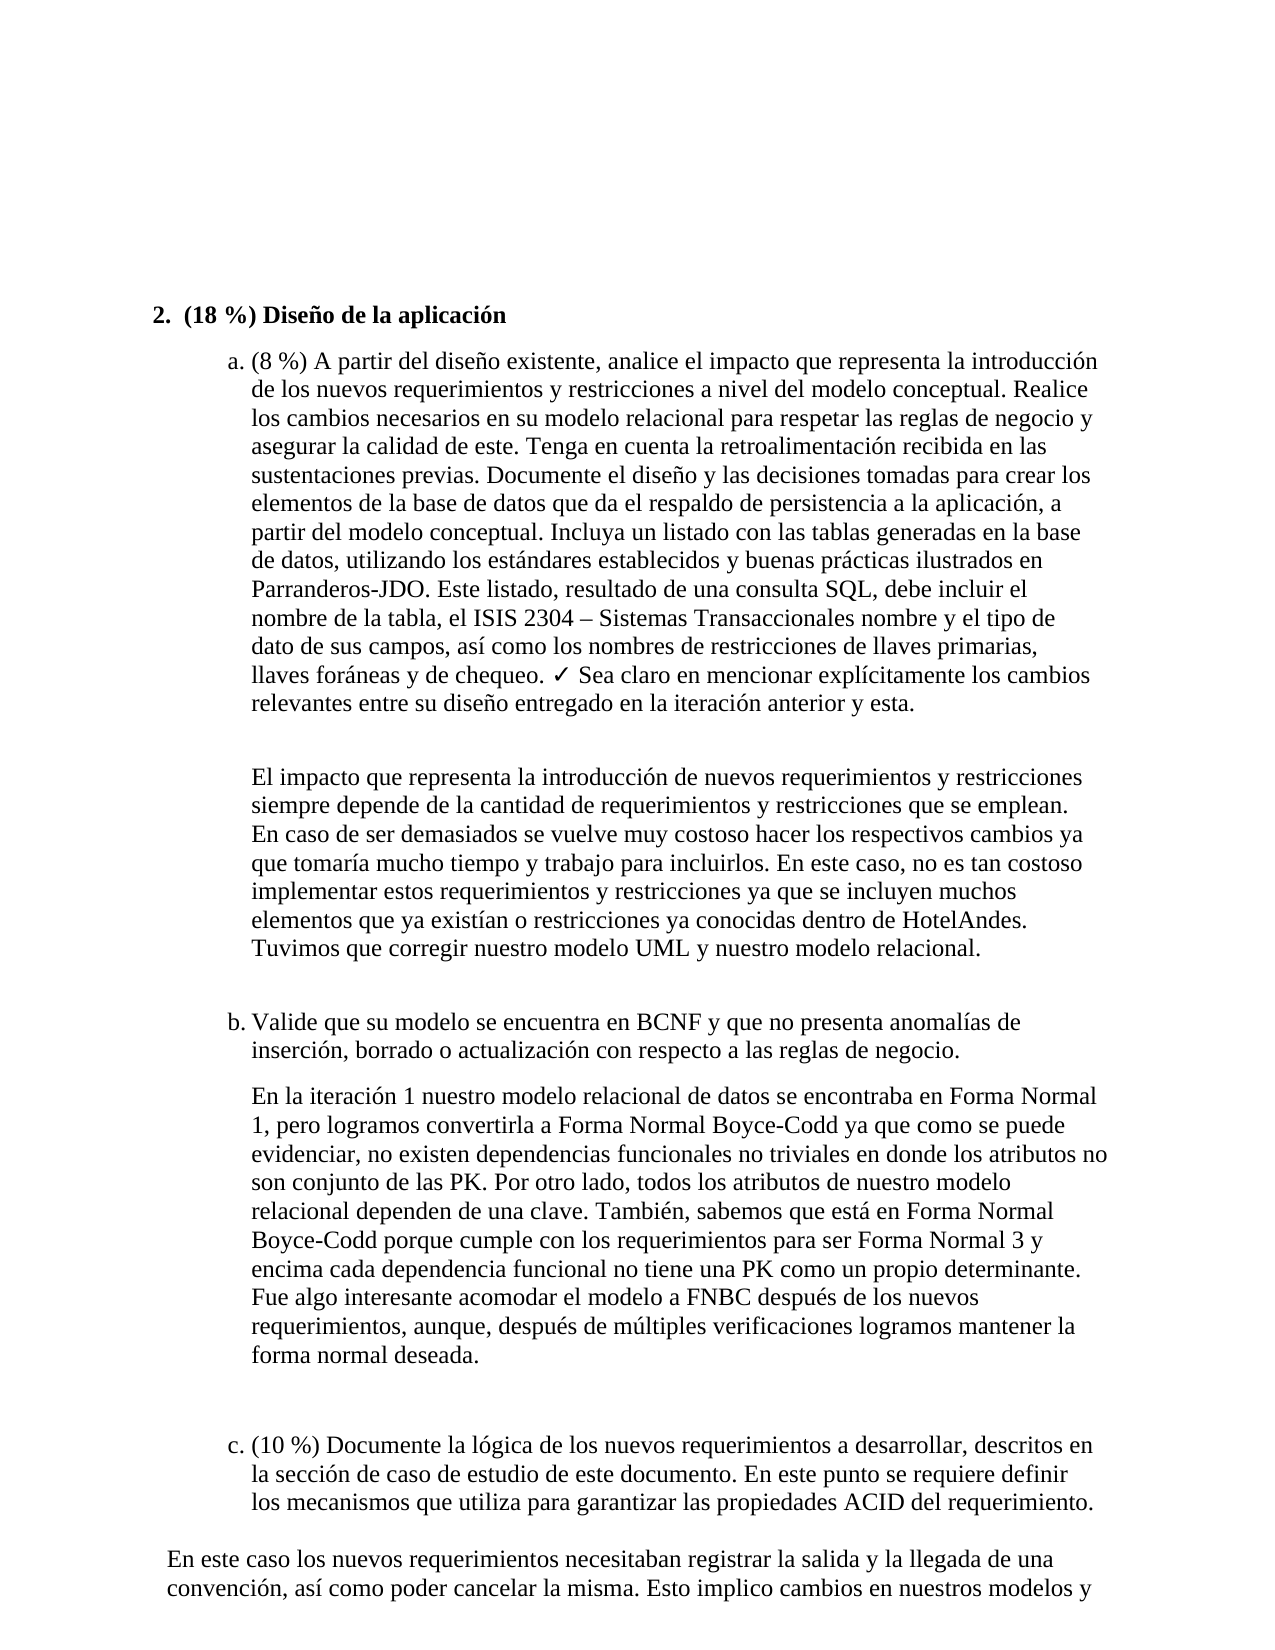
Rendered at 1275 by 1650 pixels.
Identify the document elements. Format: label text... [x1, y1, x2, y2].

list El impacto que representa la introducción de nuevos requerimientos y restricciones siempre depende de la cantidad de requerimientos y restricciones que se emplean. En caso de ser demasiados se vuelve muy costoso hacer los respectivos cambios ya que tomaría mucho tiempo y trabajo para incluirlos. En este caso, no es tan costoso implementar estos requerimientos y restricciones ya que se incluyen muchos elementos que ya existían o restricciones ya conocidas dentro de HotelAndes. Tuvimos que corregir nuestro modelo UML y nuestro modelo relacional. [251, 762, 1099, 962]
list Valide que su modelo se encuentra en BCNF y que no presenta anomalías de inserción, borrado o actualización con respecto a las reglas de negocio. [227, 1007, 1099, 1064]
list (10 %) Documente la lógica de los nuevos requerimientos a desarrollar, descritos en la sección de caso de estudio de este documento. En este punto se requiere definir los mecanismos que utiliza para garantizar las propiedades ACID del requerimiento. [227, 1431, 1099, 1516]
list (8 %) A partir del diseño existente, analice el impacto que representa la introducción de los nuevos requerimientos y restricciones a nivel del modelo conceptual. Realice los cambios necesarios en su modelo relacional para respetar las reglas de negocio y asegurar la calidad de este. Tenga en cuenta la retroalimentación recibida en las sustentaciones previas. Documente el diseño y las decisiones tomadas para crear los elementos de la base de datos que da el respaldo de persistencia a la aplicación, a partir del modelo conceptual. Incluya un listado con las tablas generadas en la base de datos, utilizando los estándares establecidos y buenas prácticas ilustrados en Parranderos-JDO. Este listado, resultado de una consulta SQL, debe incluir el nombre de la tabla, el ISIS 2304 – Sistemas Transaccionales nombre y el tipo de dato de sus campos, así como los nombres de restricciones de llaves primarias, llaves foráneas y de chequeo. ✓ Sea claro en mencionar explícitamente los cambios relevantes entre su diseño entregado en la iteración anterior y esta. [227, 346, 1099, 717]
list (18 %) Diseño de la aplicación [152, 301, 1099, 329]
list En la iteración 1 nuestro modelo relacional de datos se encontraba en Forma Normal 1, pero logramos convertirla a Forma Normal Boyce-Codd ya que como se puede evidenciar, no existen dependencias funcionales no triviales en donde los atributos no son conjunto de las PK. Por otro lado, todos los atributos de nuestro modelo relacional dependen de una clave. También, sabemos que está en Forma Normal Boyce-Codd porque cumple con los requerimientos para ser Forma Normal 3 y encima cada dependencia funcional no tiene una PK como un propio determinante. Fue algo interesante acomodar el modelo a FNBC después de los nuevos requerimientos, aunque, después de múltiples verificaciones logramos mantener la forma normal deseada. [251, 1081, 1112, 1369]
